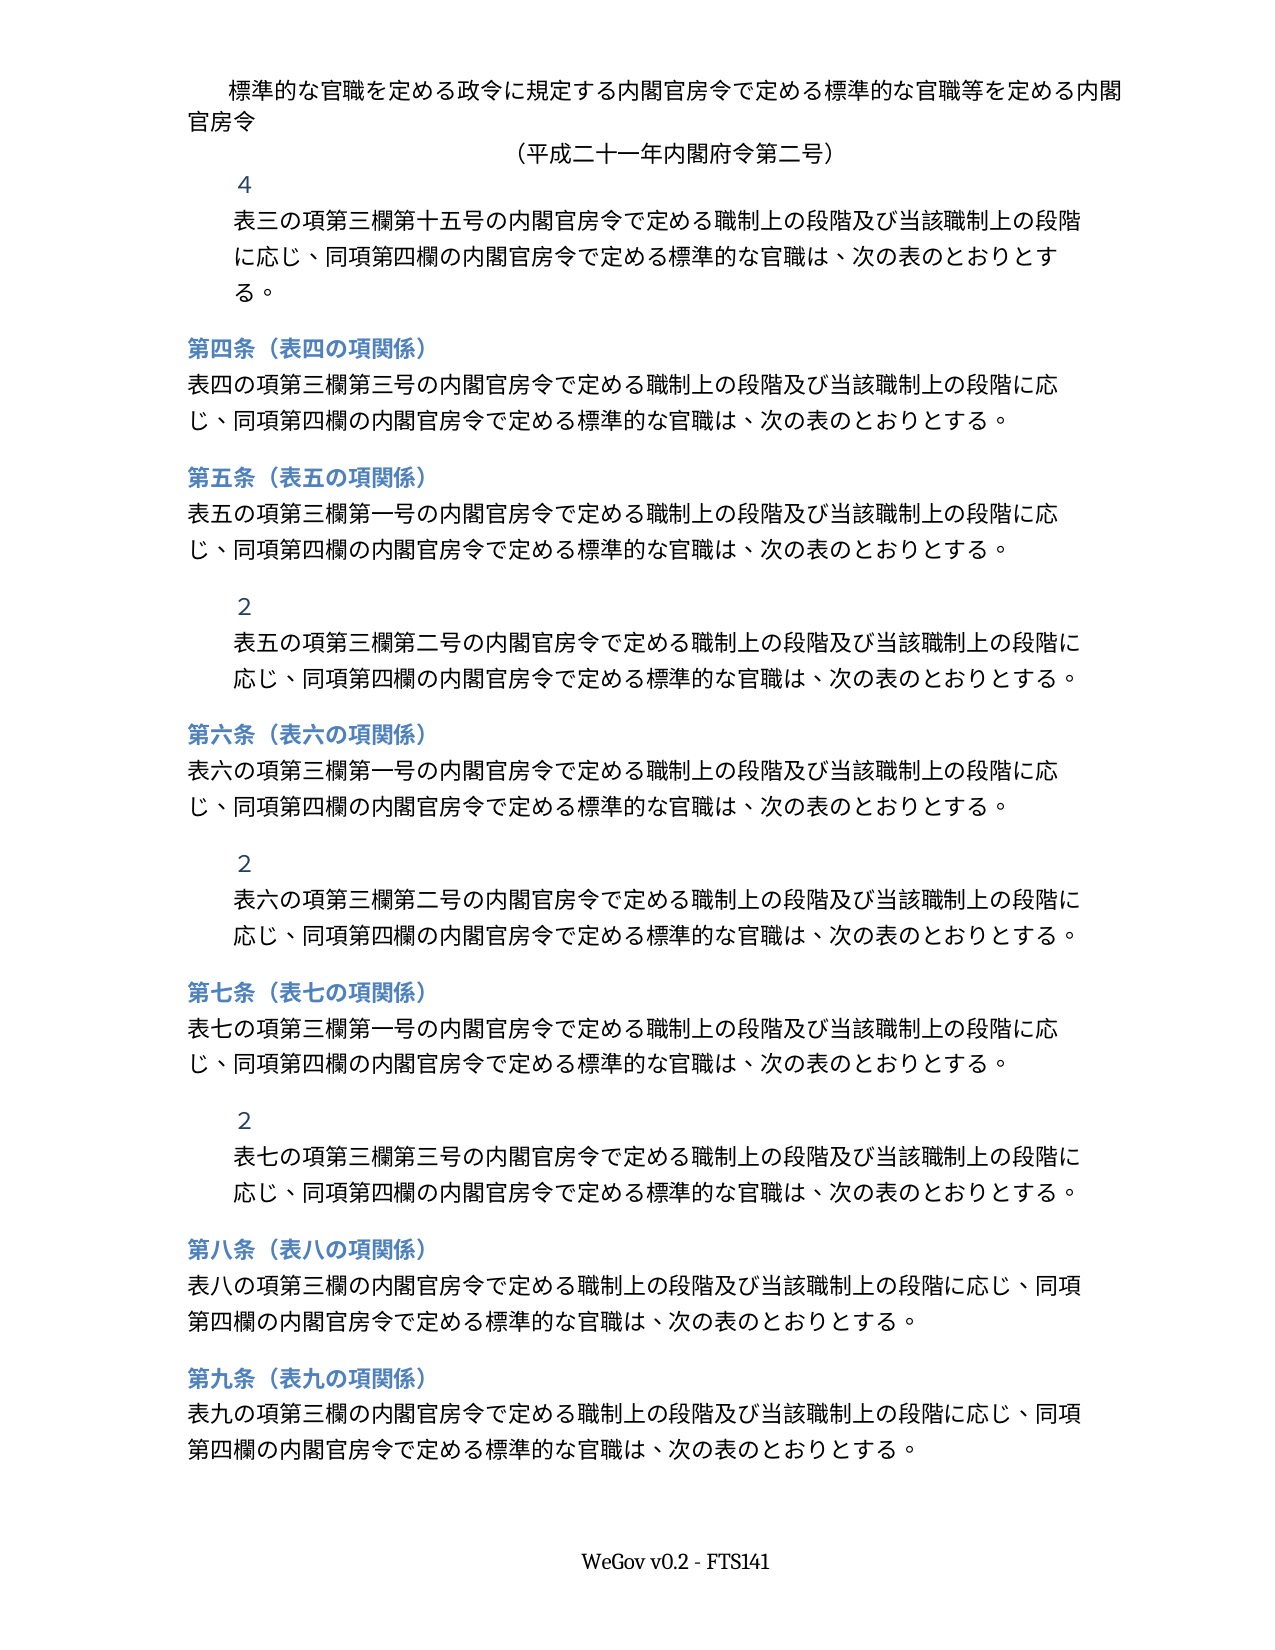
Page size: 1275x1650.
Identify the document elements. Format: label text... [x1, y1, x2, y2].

subtitle ２ [233, 848, 1087, 879]
text 表三の項第三欄第十五号の内閣官房令で定める職制上の段階及び当該職制上の段階に応じ、同項第四欄の内閣官房令で定める標準的な官職は、次の表のとおりとする。 [233, 205, 1087, 308]
text 表九の項第三欄の内閣官房令で定める職制上の段階及び当該職制上の段階に応じ、同項第四欄の内閣官房令で定める標準的な官職は、次の表のとおりとする。 [187, 1398, 1087, 1466]
subtitle 第六条（表六の項関係） [187, 719, 1087, 751]
text 表五の項第三欄第二号の内閣官房令で定める職制上の段階及び当該職制上の段階に応じ、同項第四欄の内閣官房令で定める標準的な官職は、次の表のとおりとする。 [233, 627, 1087, 694]
text 表六の項第三欄第二号の内閣官房令で定める職制上の段階及び当該職制上の段階に応じ、同項第四欄の内閣官房令で定める標準的な官職は、次の表のとおりとする。 [233, 884, 1087, 951]
subtitle ４ [233, 169, 1087, 200]
subtitle 第七条（表七の項関係） [187, 977, 1087, 1008]
text 表六の項第三欄第一号の内閣官房令で定める職制上の段階及び当該職制上の段階に応じ、同項第四欄の内閣官房令で定める標準的な官職は、次の表のとおりとする。 [187, 755, 1087, 822]
text 表七の項第三欄第一号の内閣官房令で定める職制上の段階及び当該職制上の段階に応じ、同項第四欄の内閣官房令で定める標準的な官職は、次の表のとおりとする。 [187, 1012, 1087, 1080]
text 表七の項第三欄第三号の内閣官房令で定める職制上の段階及び当該職制上の段階に応じ、同項第四欄の内閣官房令で定める標準的な官職は、次の表のとおりとする。 [233, 1141, 1087, 1208]
text 表四の項第三欄第三号の内閣官房令で定める職制上の段階及び当該職制上の段階に応じ、同項第四欄の内閣官房令で定める標準的な官職は、次の表のとおりとする。 [187, 369, 1087, 436]
subtitle 第九条（表九の項関係） [187, 1362, 1087, 1394]
subtitle 第八条（表八の項関係） [187, 1234, 1087, 1265]
text 表八の項第三欄の内閣官房令で定める職制上の段階及び当該職制上の段階に応じ、同項第四欄の内閣官房令で定める標準的な官職は、次の表のとおりとする。 [187, 1270, 1087, 1337]
text 表五の項第三欄第一号の内閣官房令で定める職制上の段階及び当該職制上の段階に応じ、同項第四欄の内閣官房令で定める標準的な官職は、次の表のとおりとする。 [187, 498, 1087, 565]
subtitle ２ [233, 591, 1087, 622]
subtitle 第四条（表四の項関係） [187, 333, 1087, 364]
subtitle 第五条（表五の項関係） [187, 462, 1087, 493]
subtitle ２ [233, 1105, 1087, 1136]
